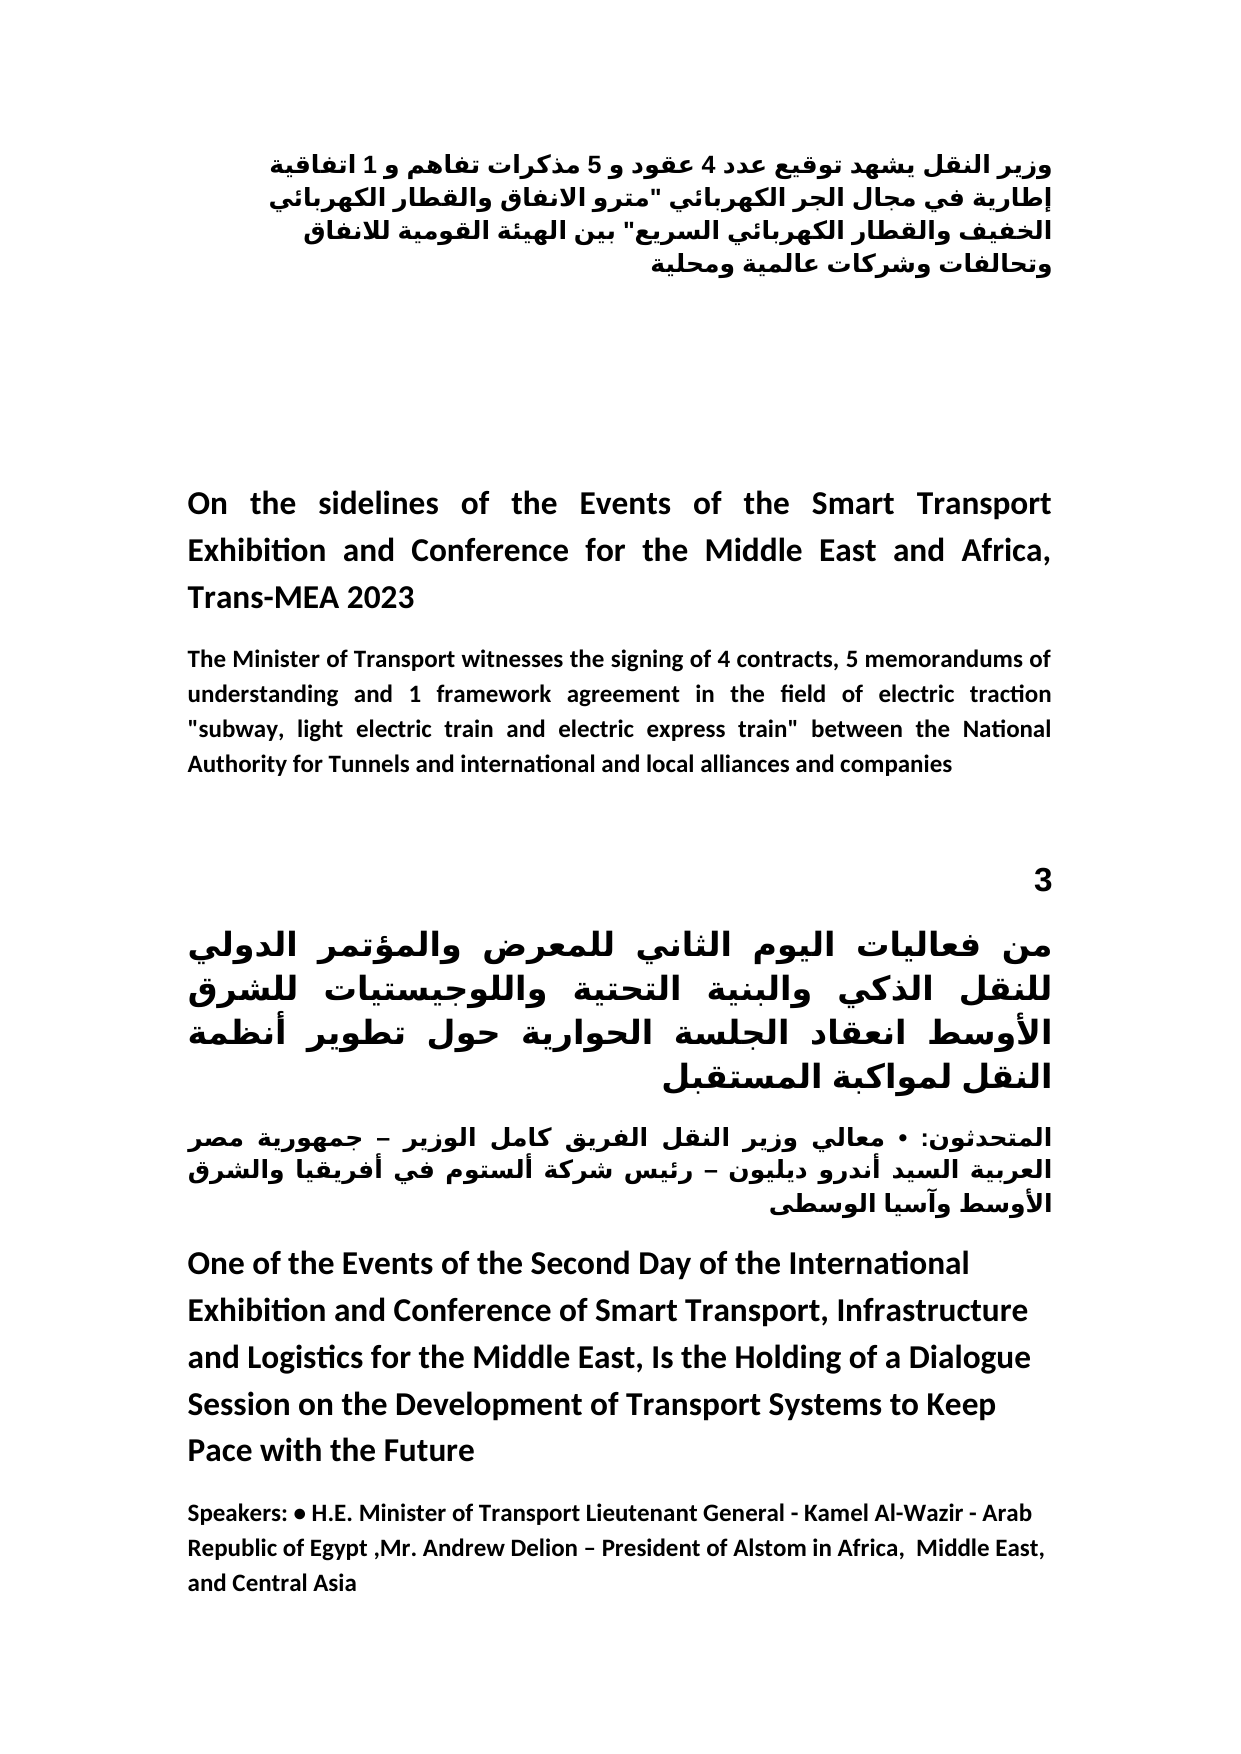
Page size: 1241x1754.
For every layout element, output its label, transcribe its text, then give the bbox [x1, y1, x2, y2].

text المتحدثون: • معالي وزیر النقل الفریق كامل الوزیر – جمھوریة مصر العربیة السيد أندرو ديليون – رئيس شركة ألستوم في أفريقيا والشرق الأوسط وآسيا الوسطى [187, 1122, 1053, 1217]
text وزير النقل يشهد توقيع عدد 4 عقود و 5 مذكرات تفاهم و 1 اتفاقية إطارية في مجال الجر الكهربائي "مترو الانفاق والقطار الكهربائي الخفيف والقطار الكهربائي السريع" بين الهيئة القومية للانفاق وتحالفات وشركات عالمية ومحلية [187, 150, 1053, 278]
text One of the Events of the Second Day of the International Exhibition and Conference of Smart Transport, Infrastructure and Logistics for the Middle East, Is the Holding of a Dialogue Session on the Development of Transport Systems to Keep Pace with the Future [187, 1242, 1053, 1470]
text 3 [187, 860, 1053, 898]
text On the sidelines of the Events of the Smart Transport Exhibition and Conference for the Middle East and Africa, Trans-MEA 2023 [187, 482, 1053, 616]
text Speakers: • H.E. Minister of Transport Lieutenant General - Kamel Al-Wazir - Arab Republic of Egypt ,Mr. Andrew Delion – President of Alstom in Africa, Middle East, and Central Asia [187, 1497, 1053, 1598]
text من فعاليات اليوم الثاني للمعرض والمؤتمر الدولي للنقل الذكي والبنية التحتية واللوجيستيات للشرق الأوسط انعقاد الجلسة الحواریة حول تطویر أنظمة النقل لمواكبة المستقبل [187, 925, 1053, 1096]
text The Minister of Transport witnesses the signing of 4 contracts, 5 memorandums of understanding and 1 framework agreement in the field of electric traction "subway, light electric train and electric express train" between the National Authority for Tunnels and international and local alliances and companies [187, 643, 1053, 779]
